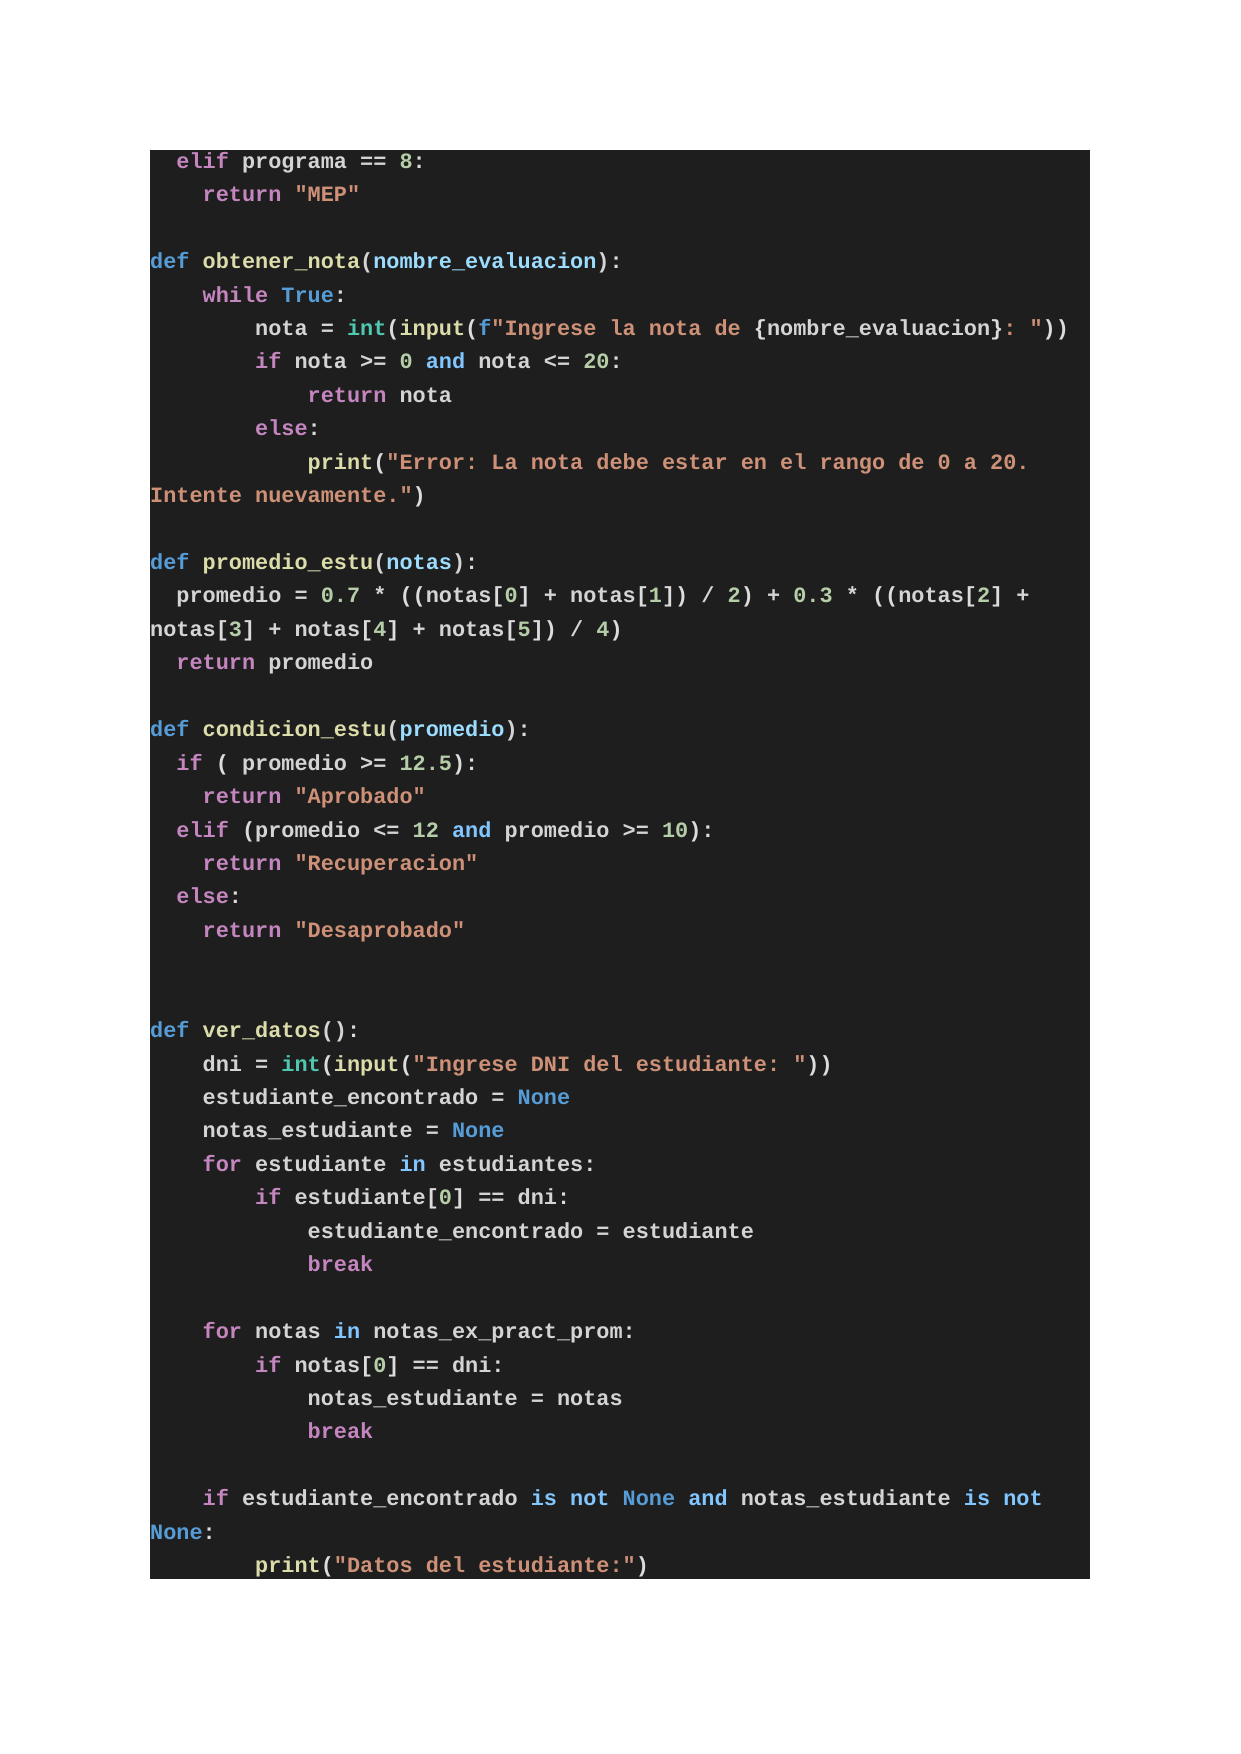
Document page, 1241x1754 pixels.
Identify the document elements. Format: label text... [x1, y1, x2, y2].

text elif programa == 8: [150, 150, 1090, 175]
text break [150, 1253, 1090, 1278]
text while True: [150, 284, 1090, 308]
text return "MEP" [150, 183, 1090, 208]
text else: [150, 417, 1090, 442]
text if ( promedio >= 12.5): [150, 752, 1090, 777]
text if notas[0] == dni: [150, 1354, 1090, 1378]
text return "Desaprobado" [150, 919, 1090, 944]
text def ver_datos(): [150, 1019, 1090, 1044]
text promedio = 0.7 * ((notas[0] + notas[1]) / 2) + 0.3 * ((notas[2] + notas[3] + notas[4] + notas[5]) / 4) [150, 585, 1090, 643]
text notas_estudiante = None [150, 1120, 1090, 1144]
text for estudiante in estudiantes: [150, 1153, 1090, 1178]
text def promedio_estu(notas): [150, 551, 1090, 576]
text def condicion_estu(promedio): [150, 718, 1090, 743]
text dni = int(input("Ingrese DNI del estudiante: ")) [150, 1053, 1090, 1078]
text return "Recuperacion" [150, 852, 1090, 877]
text else: [150, 886, 1090, 910]
text estudiante_encontrado = None [150, 1086, 1090, 1111]
text break [150, 1421, 1090, 1445]
text return promedio [150, 652, 1090, 676]
text estudiante_encontrado = estudiante [150, 1220, 1090, 1245]
text print("Error: La nota debe estar en el rango de 0 a 20. Intente nuevamente.") [150, 451, 1090, 509]
text if nota >= 0 and nota <= 20: [150, 351, 1090, 375]
text elif (promedio <= 12 and promedio >= 10): [150, 819, 1090, 843]
text return nota [150, 384, 1090, 409]
text notas_estudiante = notas [150, 1387, 1090, 1412]
text def obtener_nota(nombre_evaluacion): [150, 250, 1090, 275]
text for notas in notas_ex_pract_prom: [150, 1320, 1090, 1345]
text print("Datos del estudiante:") [150, 1554, 1090, 1579]
text nota = int(input(f"Ingrese la nota de {nombre_evaluacion}: ")) [150, 317, 1090, 342]
text if estudiante[0] == dni: [150, 1187, 1090, 1211]
text return "Aprobado" [150, 785, 1090, 810]
text if estudiante_encontrado is not None and notas_estudiante is not None: [150, 1487, 1090, 1546]
